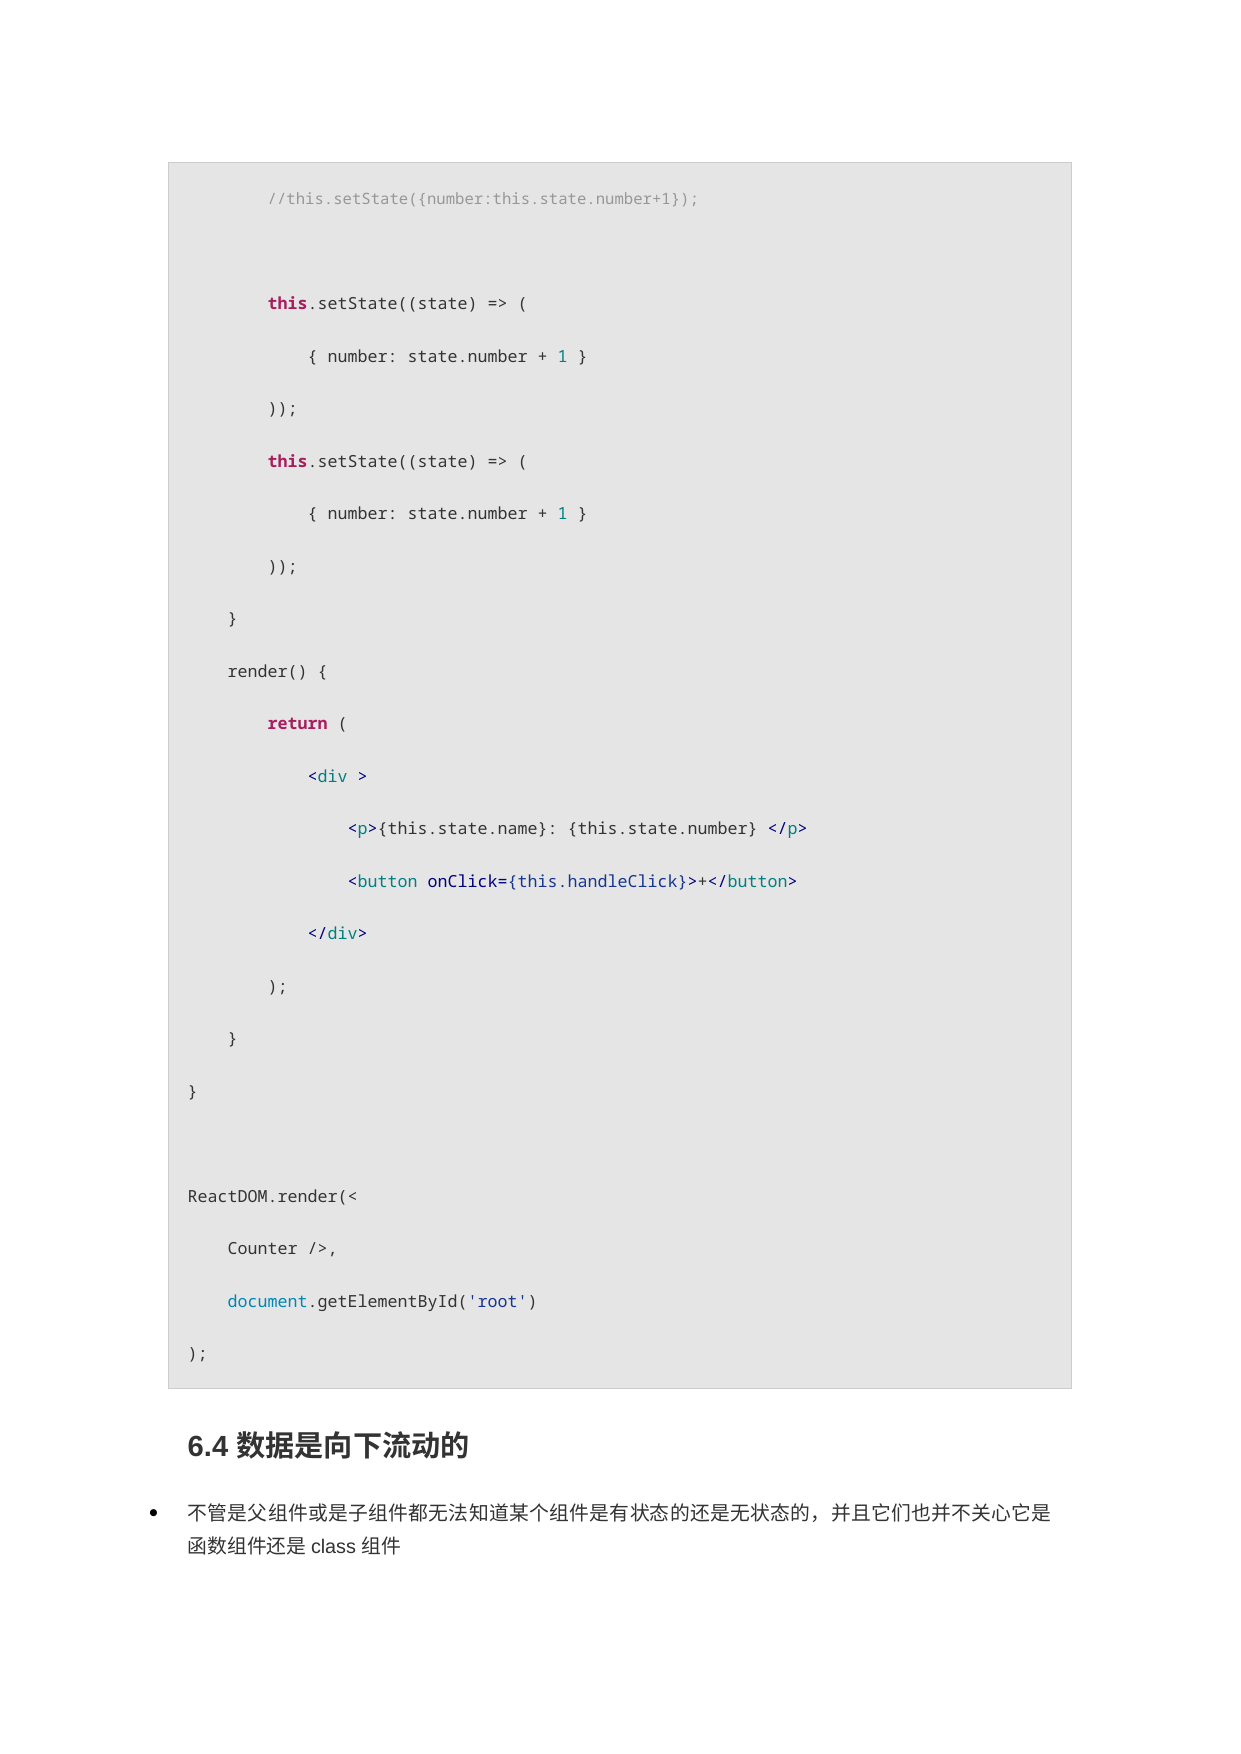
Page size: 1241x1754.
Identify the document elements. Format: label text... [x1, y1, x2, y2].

text this.setState((state) => ( [169, 424, 1071, 477]
text ReactDOM.render(< [169, 1159, 1071, 1212]
text <div > [169, 739, 1071, 792]
text this.setState((state) => ( [169, 267, 1071, 319]
text return ( [169, 687, 1071, 739]
text } [169, 1054, 1071, 1107]
subtitle 6.4 数据是向下流动的 [187, 1411, 1053, 1476]
text )); [169, 529, 1071, 582]
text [169, 163, 1071, 214]
text } [169, 1002, 1071, 1054]
text } [169, 582, 1071, 634]
text <button onClick={this.handleClick}>+</button> [169, 844, 1071, 897]
text ); [169, 949, 1071, 1002]
text )); [169, 372, 1071, 424]
text Counter />, [169, 1212, 1071, 1264]
text render() { [169, 634, 1071, 687]
text </div> [169, 897, 1071, 949]
text <p>{this.state.name}: {this.state.number} </p> [169, 792, 1071, 844]
text { number: state.number + 1 } [169, 477, 1071, 529]
text document.getElementById('root') [169, 1264, 1071, 1317]
list 不管是父组件或是子组件都无法知道某个组件是有状态的还是无状态的，并且它们也并不关心它是函数组件还是 class 组件 [150, 1496, 1053, 1561]
text { number: state.number + 1 } [169, 319, 1071, 372]
text ); [169, 1317, 1071, 1388]
